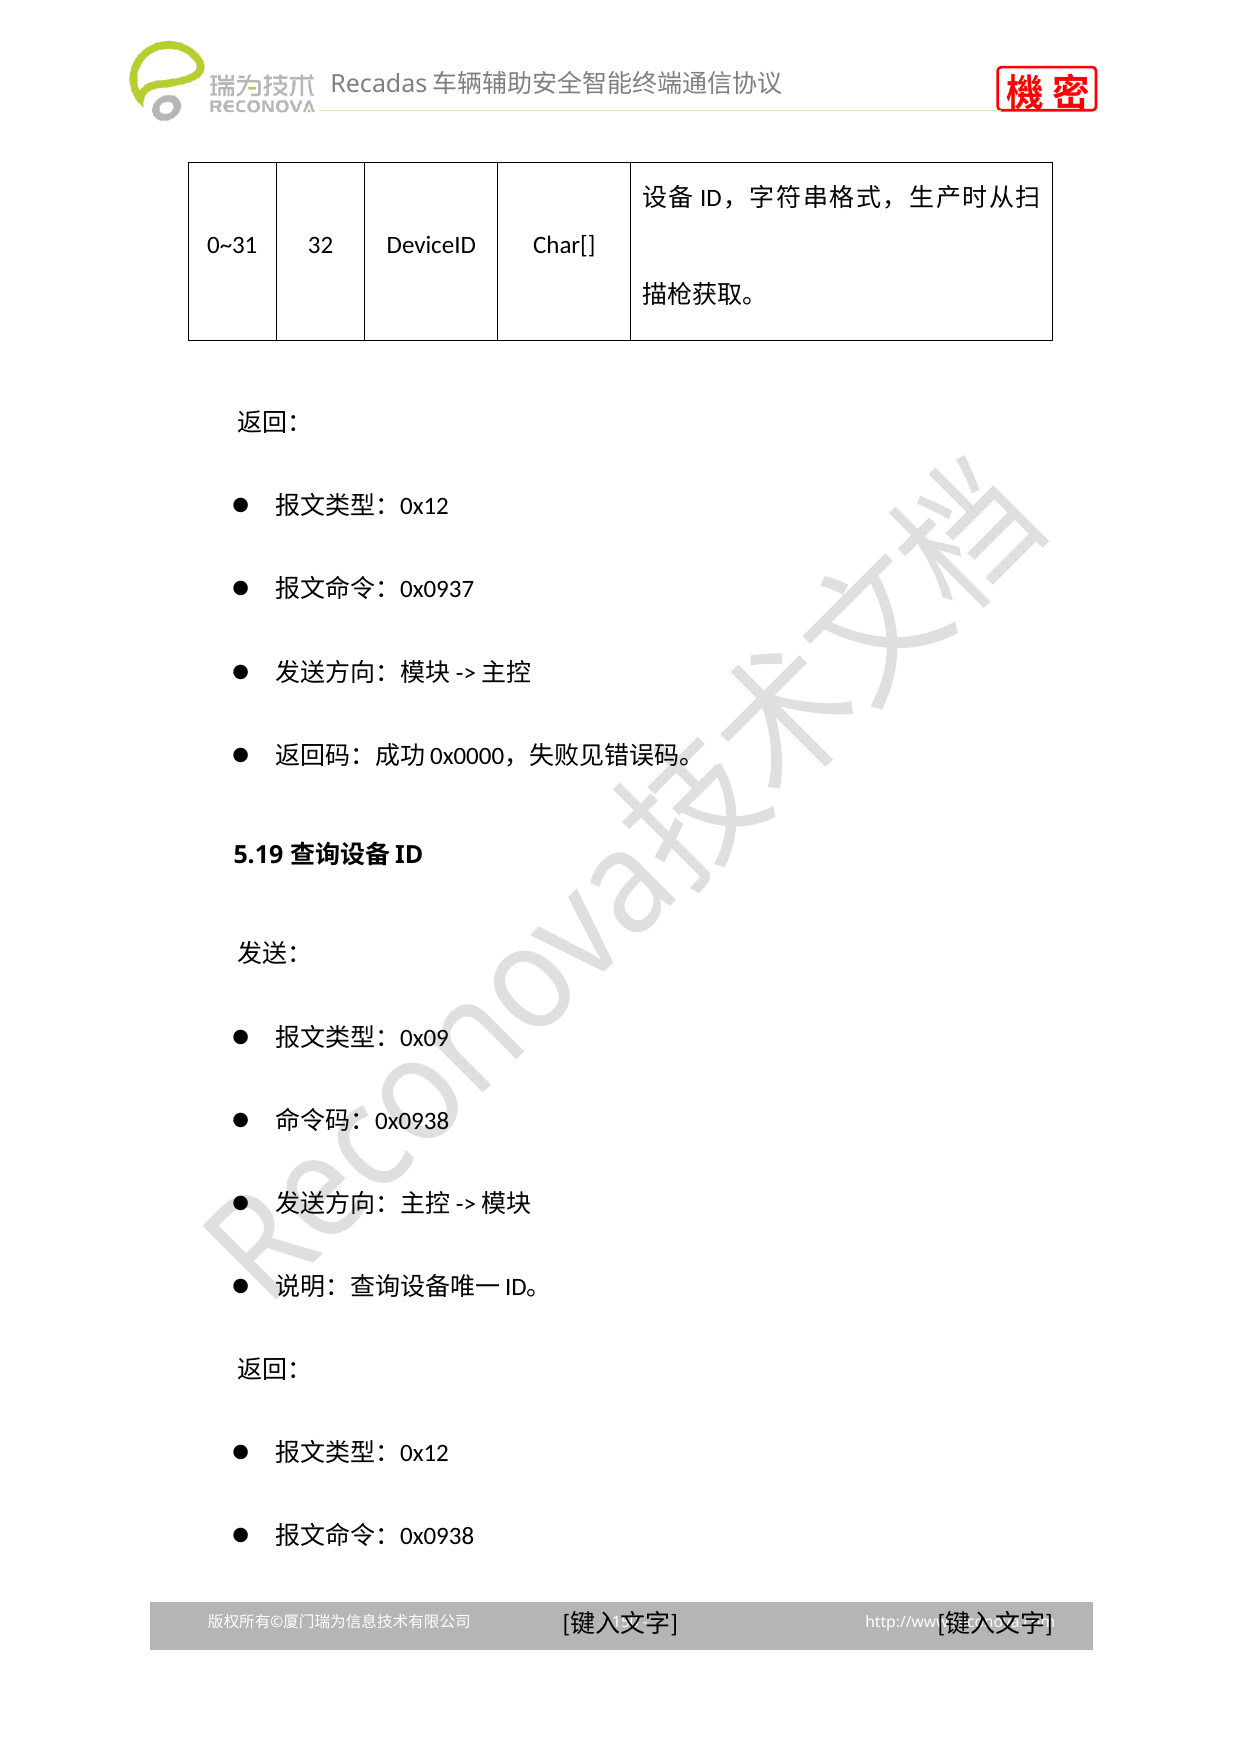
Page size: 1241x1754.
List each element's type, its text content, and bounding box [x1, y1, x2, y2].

text 发送： [187, 919, 1053, 984]
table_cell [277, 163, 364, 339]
list 报文类型：0x09 [231, 1003, 1053, 1068]
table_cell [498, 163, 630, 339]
list 报文类型：0x12 [231, 471, 1053, 536]
text 返回： [187, 1335, 1053, 1400]
list 发送方向：模块 -> 主控 [231, 638, 1053, 703]
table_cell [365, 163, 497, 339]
list 报文类型：0x12 [231, 1418, 1053, 1483]
list 发送方向：主控 -> 模块 [231, 1169, 1053, 1234]
text 查询设备ID [212, 820, 1053, 885]
picture [114, 34, 330, 127]
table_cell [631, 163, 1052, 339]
list 说明：查询设备唯一ID。 [231, 1252, 1053, 1317]
text 返回： [187, 388, 1053, 453]
list 返回码：成功0x0000，失败见错误码。 [231, 721, 1053, 786]
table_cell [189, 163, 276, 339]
list 报文命令：0x0938 [231, 1501, 1053, 1566]
list 命令码：0x0938 [231, 1086, 1053, 1151]
list 报文命令：0x0937 [231, 554, 1053, 619]
